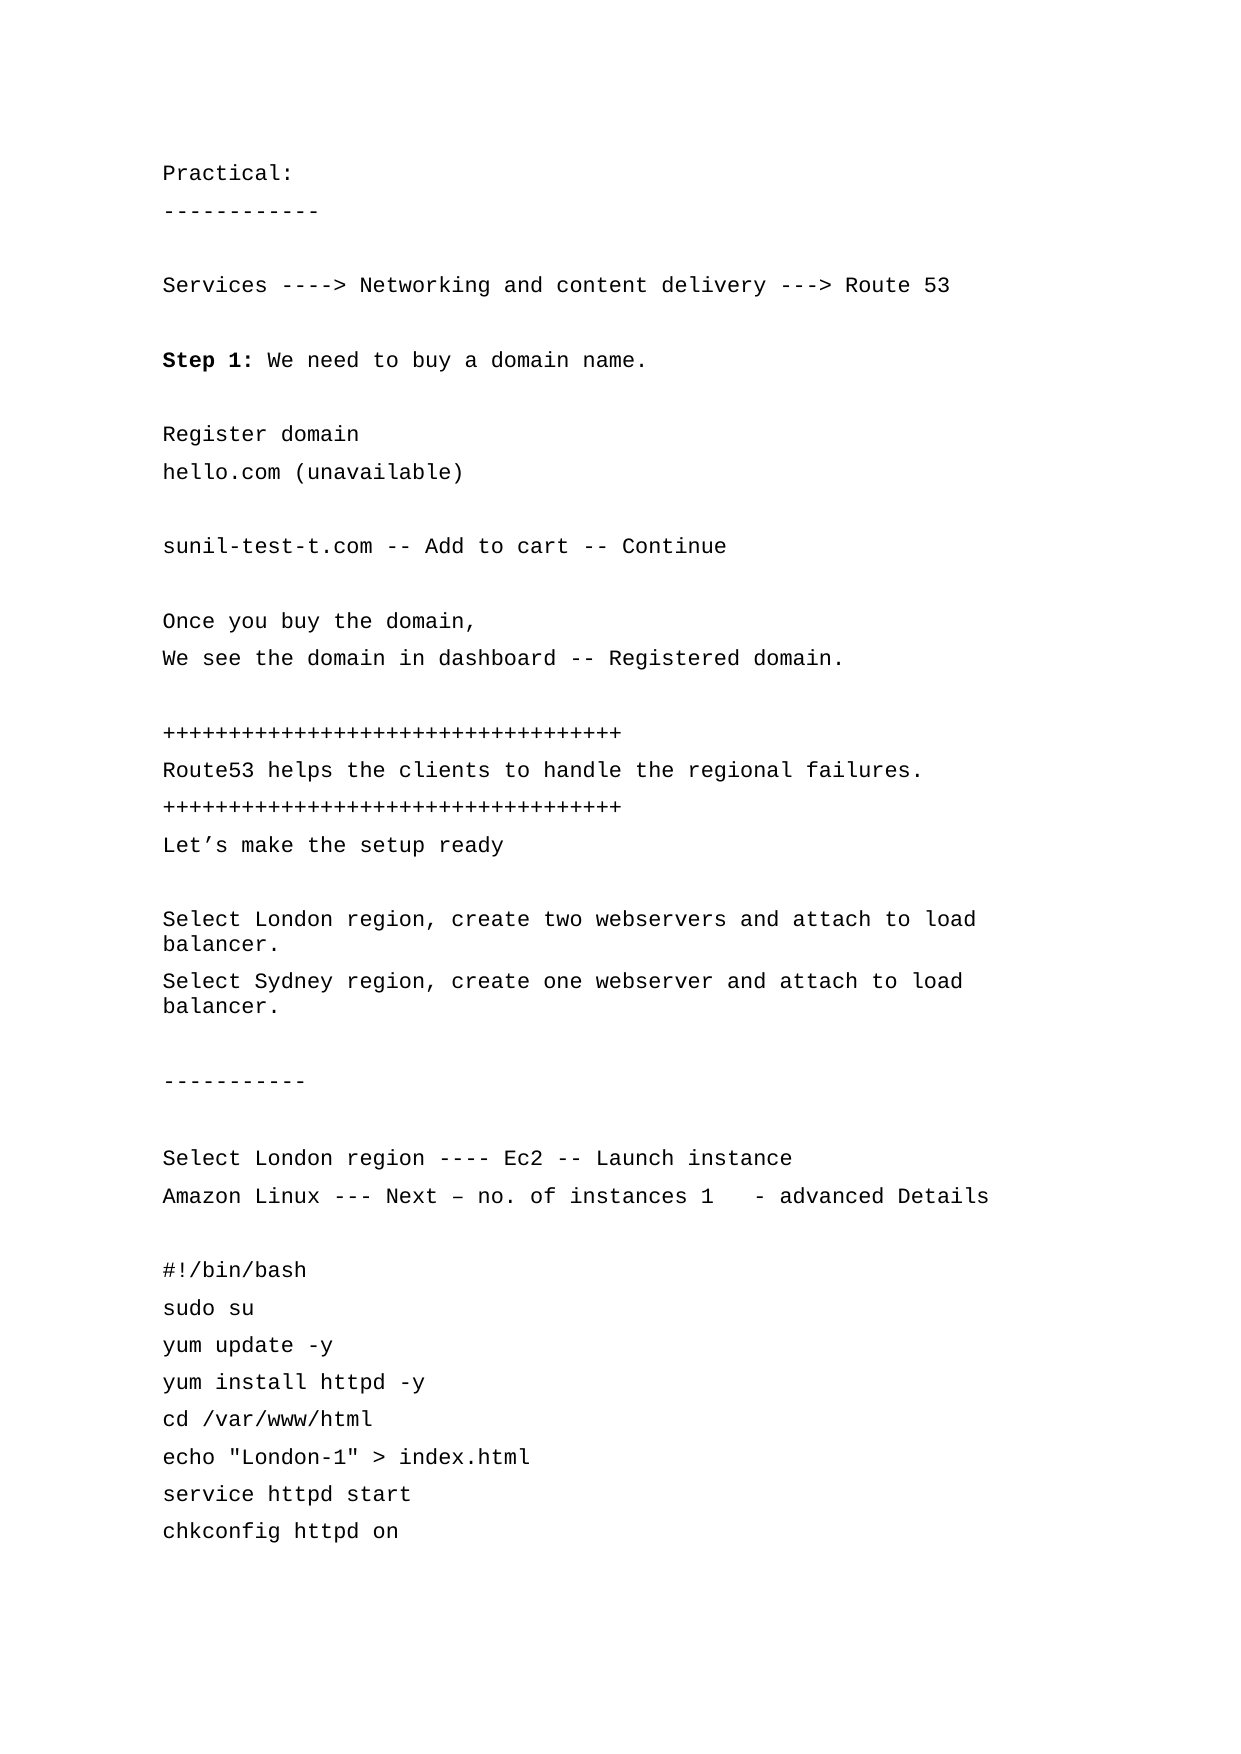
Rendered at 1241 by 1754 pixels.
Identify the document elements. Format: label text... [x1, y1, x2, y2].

text yum update -y [162, 1334, 1078, 1359]
text sunil-test-t.com -- Add to cart -- Continue [162, 535, 1078, 560]
text +++++++++++++++++++++++++++++++++++ [162, 796, 1078, 821]
text Select Sydney region, create one webserver and attach to load balancer. [162, 970, 1078, 1020]
text We see the domain in dashboard -- Registered domain. [162, 647, 1078, 672]
text ------------ [162, 200, 1078, 224]
text yum install httpd -y [162, 1371, 1078, 1396]
text chkconfig httpd on [162, 1521, 1078, 1545]
text Step 1: We need to buy a domain name. [162, 349, 1078, 374]
text Register domain [162, 423, 1078, 448]
text Route53 helps the clients to handle the regional failures. [162, 759, 1078, 784]
text +++++++++++++++++++++++++++++++++++ [162, 722, 1078, 747]
text Select London region, create two webservers and attach to load balancer. [162, 908, 1078, 958]
text cd /var/www/html [162, 1409, 1078, 1433]
text #!/bin/bash [162, 1259, 1078, 1284]
text service httpd start [162, 1483, 1078, 1508]
text sudo su [162, 1297, 1078, 1322]
text Let’s make the setup ready [162, 834, 1078, 858]
text Once you buy the domain, [162, 610, 1078, 635]
text Practical: [162, 162, 1078, 187]
text echo "London-1" > index.html [162, 1446, 1078, 1471]
text ----------- [162, 1070, 1078, 1094]
text Services ----> Networking and content delivery ---> Route 53 [162, 274, 1078, 299]
text Amazon Linux --- Next – no. of instances 1 - advanced Details [162, 1185, 1078, 1210]
text Select London region ---- Ec2 -- Launch instance [162, 1148, 1078, 1172]
text hello.com (unavailable) [162, 461, 1078, 486]
